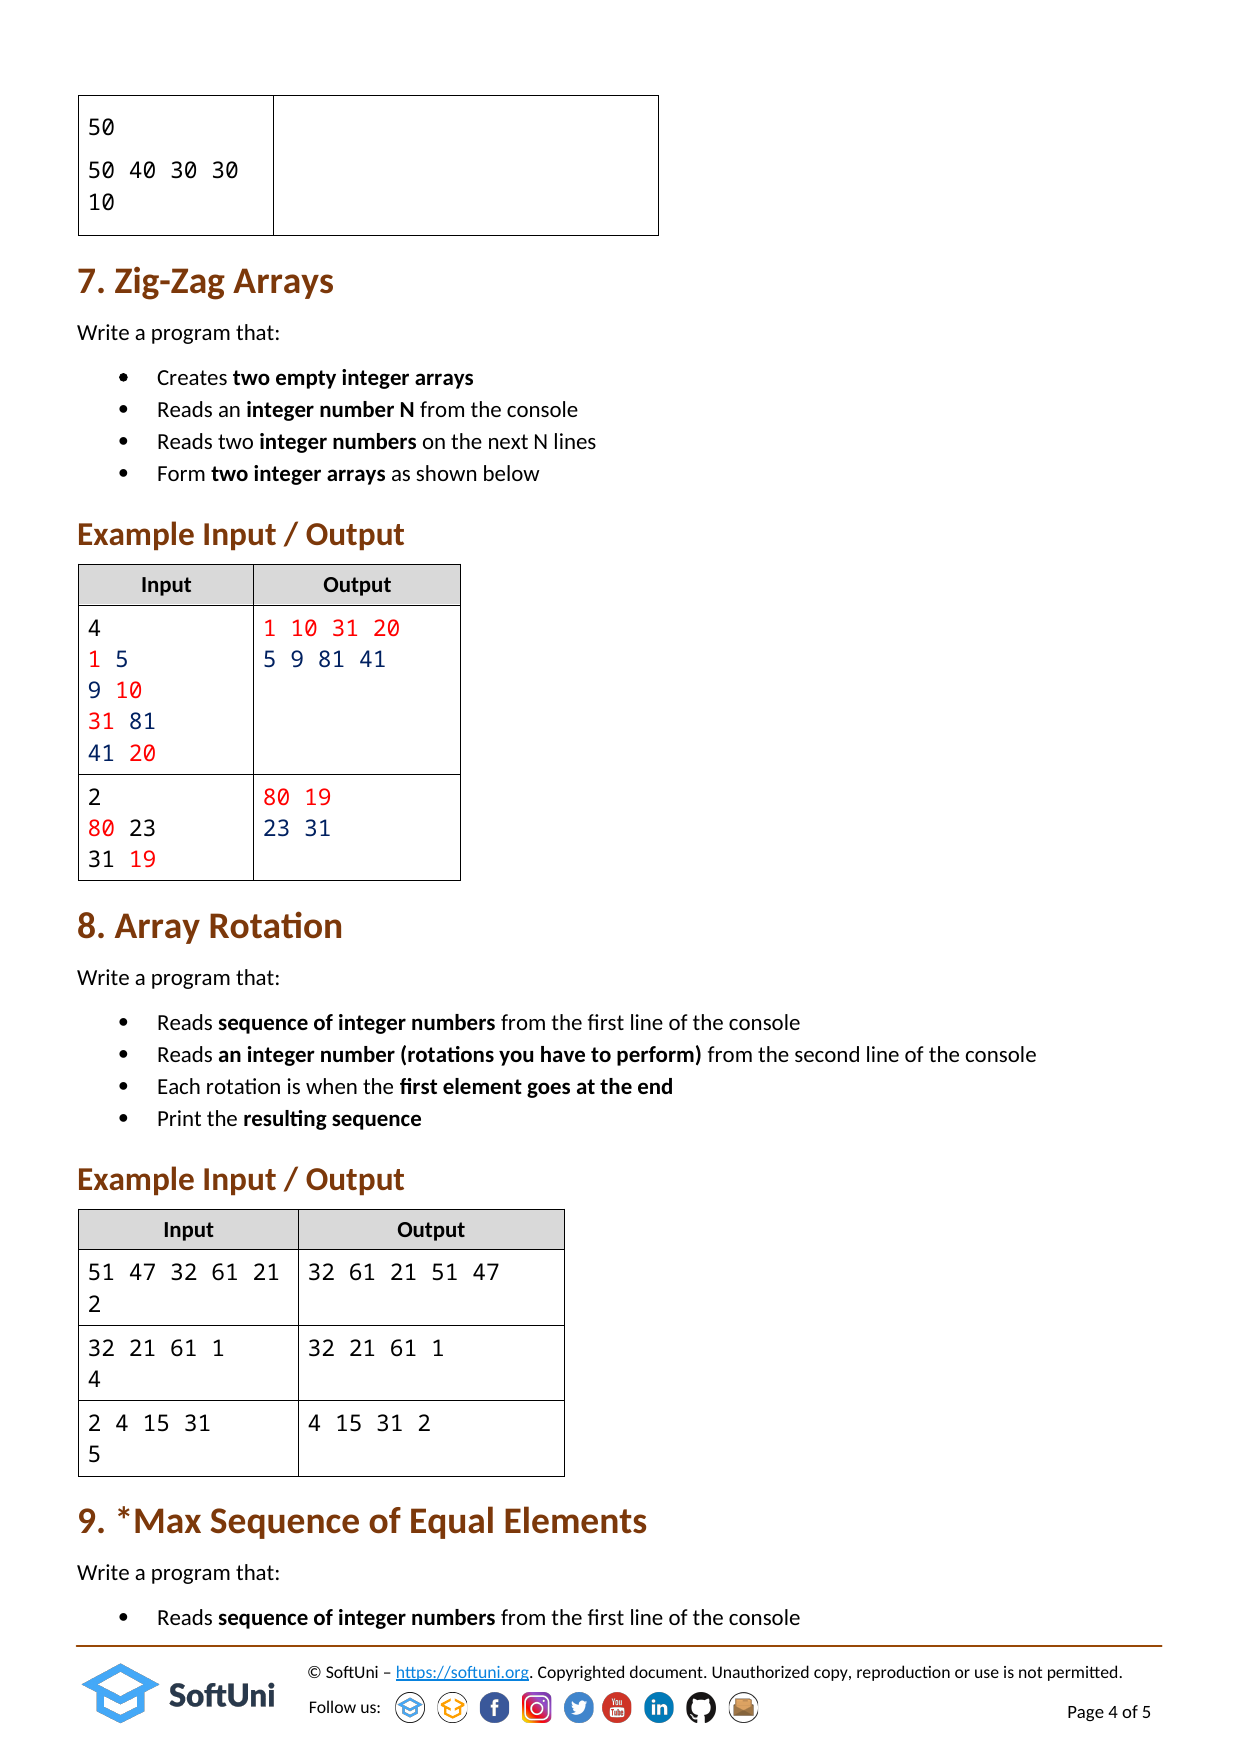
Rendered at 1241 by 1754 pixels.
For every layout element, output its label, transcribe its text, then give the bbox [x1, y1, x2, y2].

picture [686, 1692, 716, 1723]
list Form two integer arrays as shown below [119, 459, 1163, 488]
list Reads an integer number N from the console [119, 395, 1163, 423]
table_cell 4 1 5 9 10 31 81 41 20 [79, 606, 253, 774]
picture [75, 1658, 281, 1729]
list Reads an integer number (rotations you have to perform) from the second line of the console [119, 1040, 1163, 1068]
subtitle Zig-Zag Arrays [77, 257, 1163, 303]
list Reads sequence of integer numbers from the first line of the console [119, 1008, 1163, 1036]
table_header Output [254, 565, 460, 604]
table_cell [274, 96, 658, 235]
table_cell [79, 96, 273, 235]
table_cell 2 4 15 31 5 [79, 1401, 298, 1476]
picture [395, 1692, 425, 1723]
table_cell 4 15 31 2 [299, 1401, 564, 1476]
list Creates two empty integer arrays [119, 363, 1163, 391]
picture [437, 1692, 468, 1723]
table_cell 32 61 21 51 47 [299, 1250, 564, 1325]
subtitle *Max Sequence of Equal Elements [77, 1497, 1163, 1543]
list Reads sequence of integer numbers from the first line of the console [119, 1603, 1163, 1631]
picture [522, 1692, 552, 1723]
table_cell 2 80 23 31 19 [79, 775, 253, 880]
table_header Input [79, 565, 253, 604]
table_cell 80 19 23 31 [254, 775, 460, 880]
picture [658, 1705, 667, 1714]
list Reads two integer numbers on the next N lines [119, 427, 1163, 455]
text Write a program that: [77, 1558, 1163, 1587]
picture [665, 1714, 674, 1723]
table_cell 32 21 61 1 [299, 1326, 564, 1400]
list Each rotation is when the first element goes at the end [119, 1072, 1163, 1100]
table_header Output [299, 1210, 564, 1249]
text Write a program that: [77, 963, 1163, 991]
picture [728, 1692, 759, 1723]
picture [644, 1714, 653, 1723]
picture [479, 1692, 510, 1723]
table_cell 1 10 31 20 5 9 81 41 [254, 606, 460, 774]
subtitle Example Input / Output [77, 513, 1163, 553]
table_cell 32 21 61 1 4 [79, 1326, 298, 1400]
list Print the resulting sequence [119, 1104, 1163, 1132]
picture [602, 1692, 632, 1723]
subtitle Array Rotation [77, 902, 1163, 948]
subtitle Example Input / Output [77, 1157, 1163, 1198]
table_cell 51 47 32 61 21 2 [79, 1250, 298, 1325]
picture [665, 1692, 674, 1701]
picture [564, 1692, 594, 1723]
table_header Input [79, 1210, 298, 1249]
picture [644, 1692, 653, 1701]
text Write a program that: [77, 318, 1163, 346]
